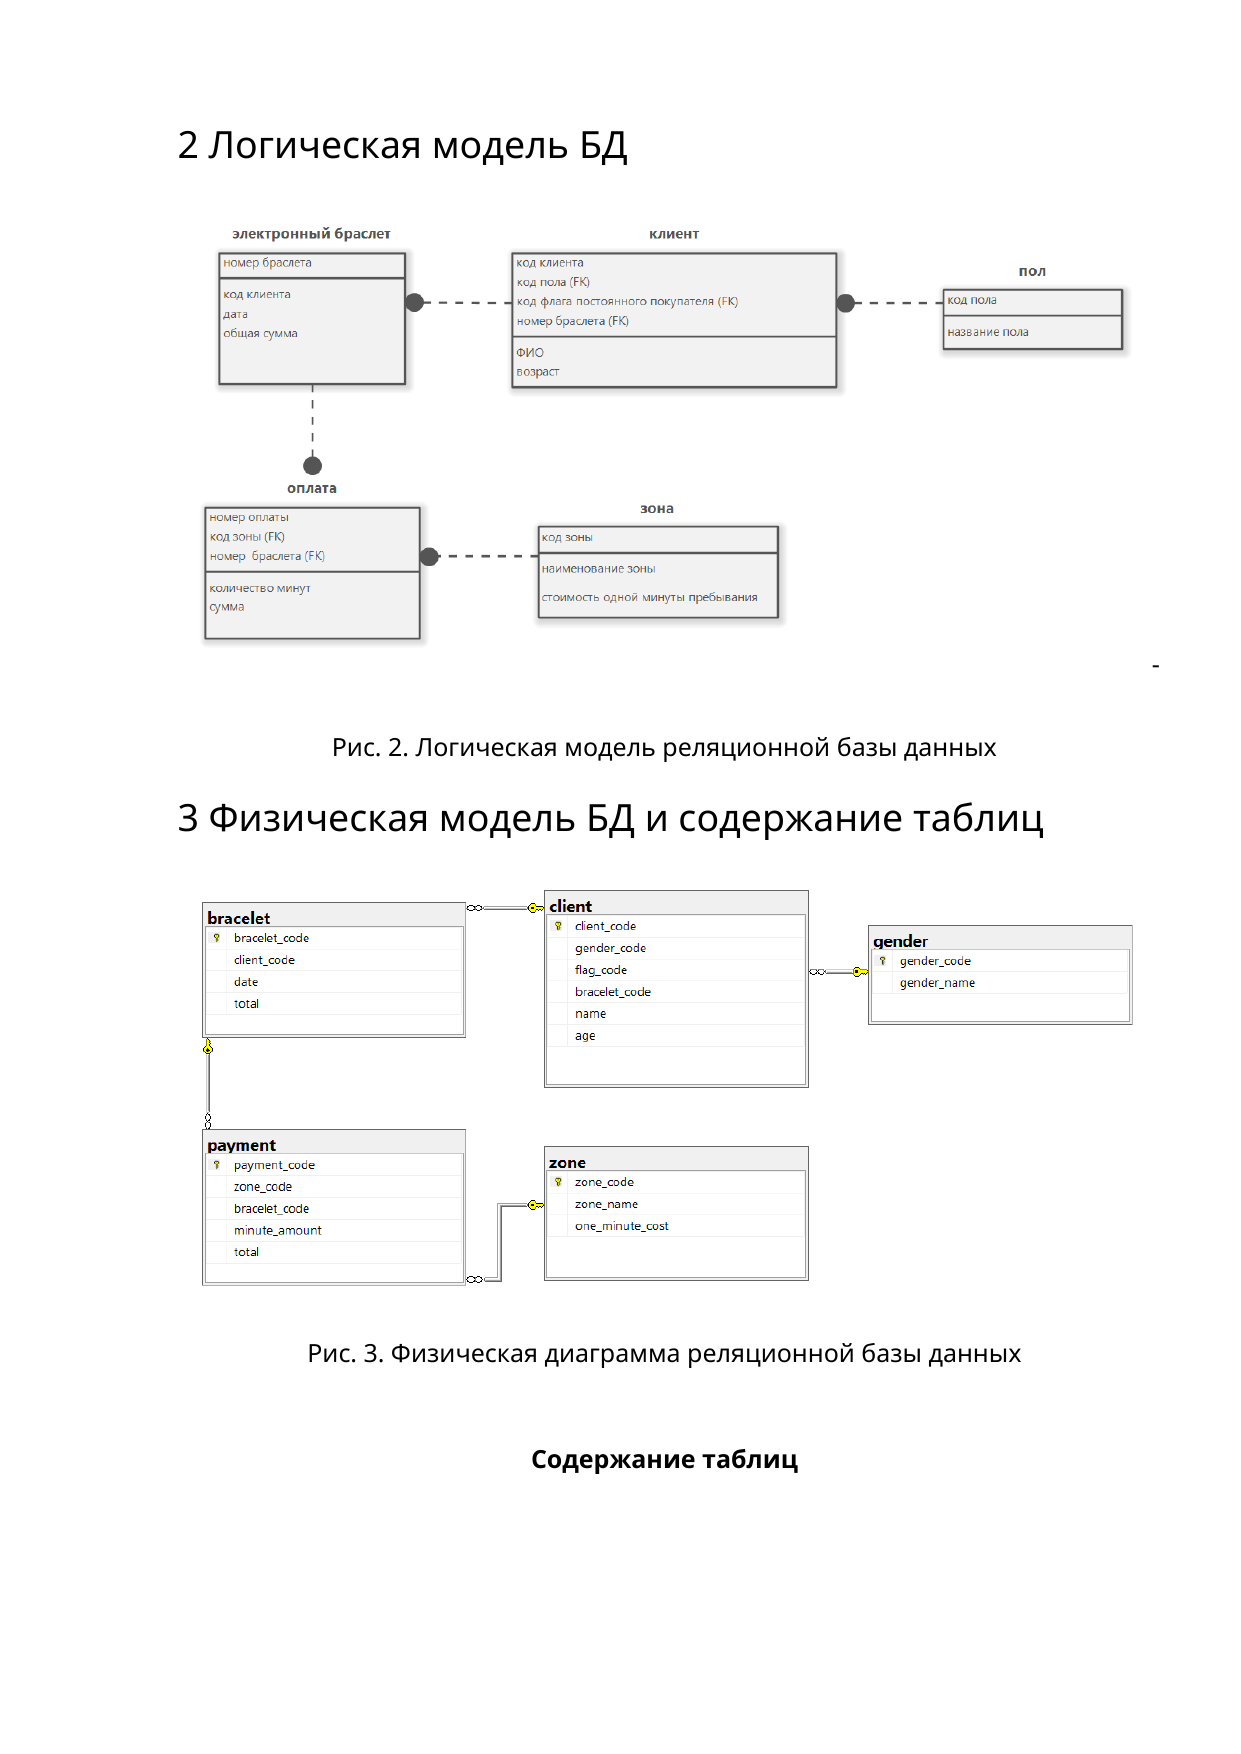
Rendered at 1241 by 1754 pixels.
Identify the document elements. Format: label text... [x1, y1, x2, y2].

picture [177, 858, 1152, 1316]
subtitle 3 Физическая модель БД и содержание таблиц [177, 791, 1152, 842]
text Рис. 3. Физическая диаграмма реляционной базы данных [177, 1335, 1152, 1369]
text Содержание таблиц [177, 1442, 1152, 1476]
picture [177, 190, 1152, 674]
text Рис. 2. Логическая модель реляционной базы данных [177, 729, 1152, 763]
subtitle 2 Логическая модель БД [177, 118, 1152, 169]
